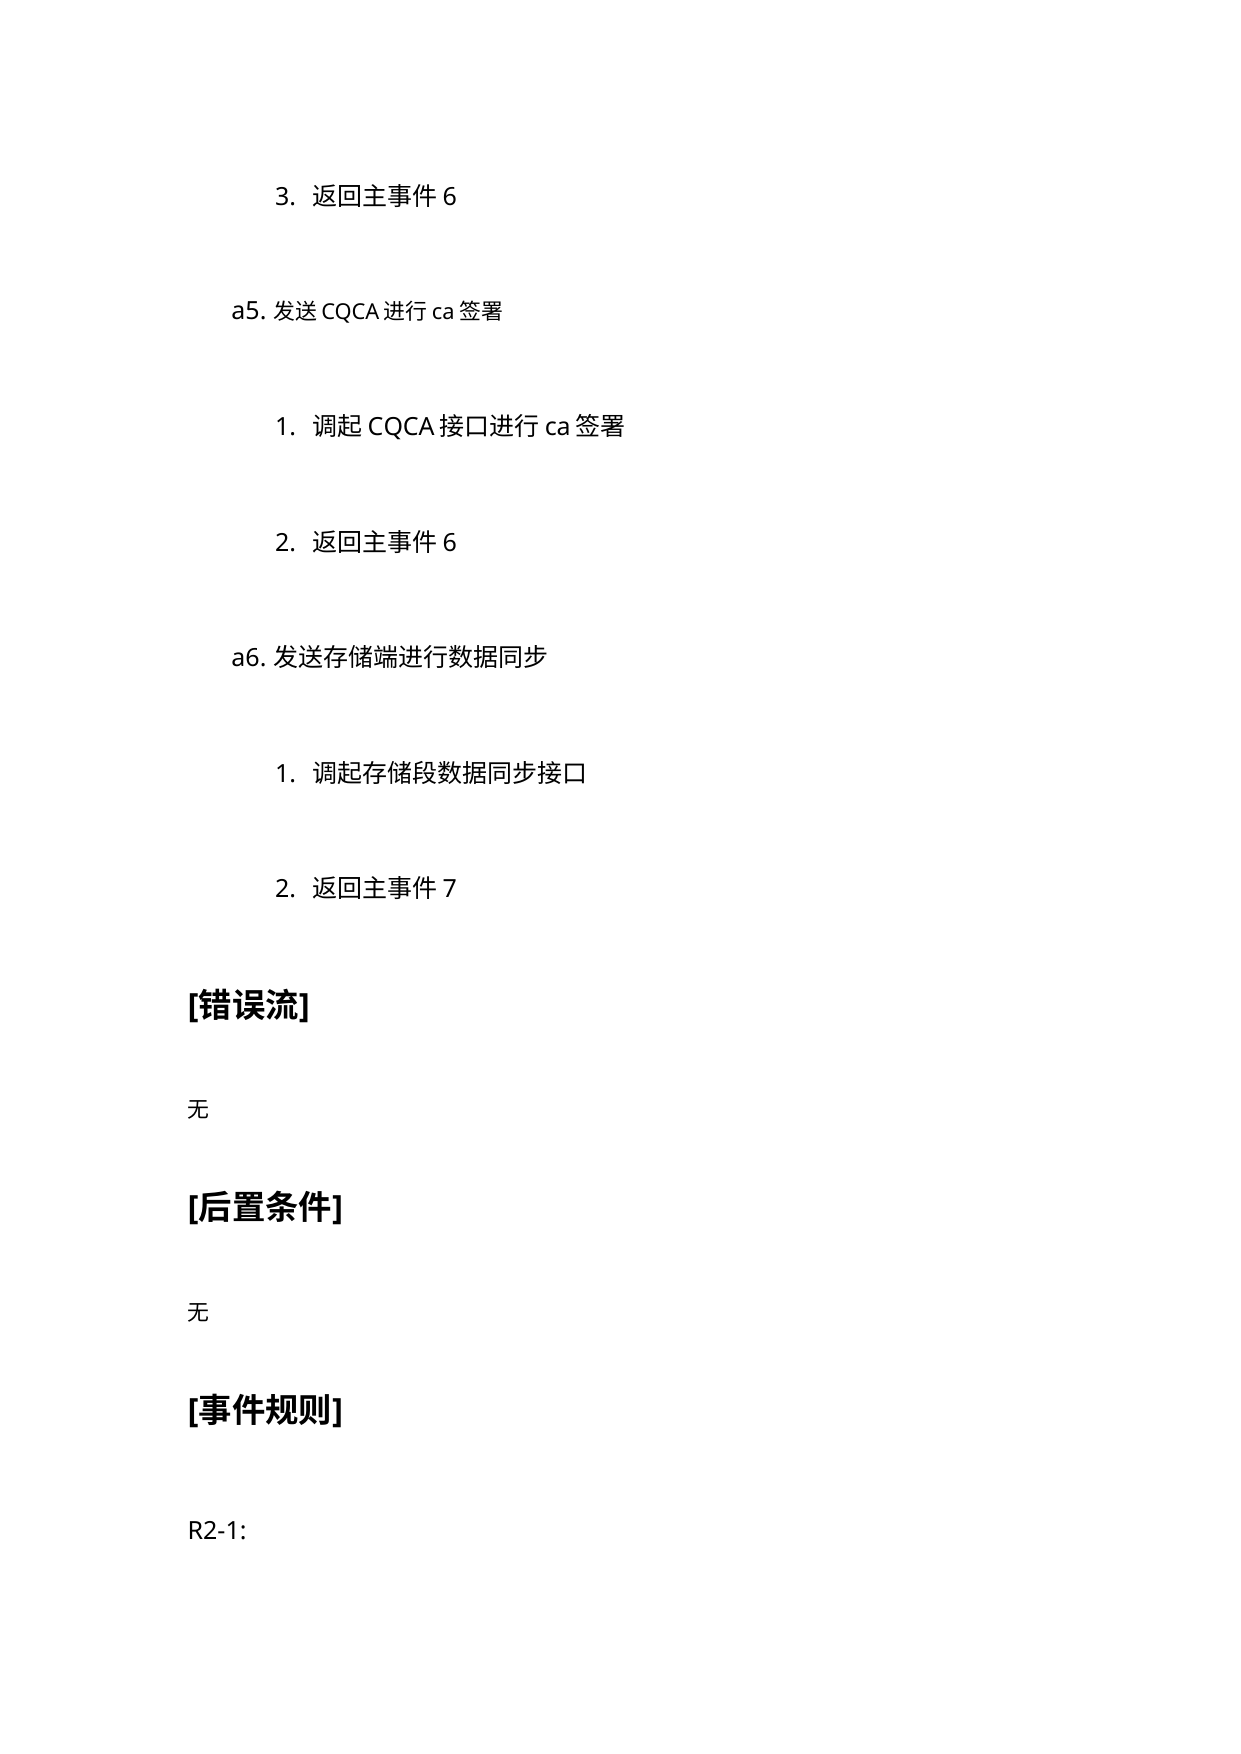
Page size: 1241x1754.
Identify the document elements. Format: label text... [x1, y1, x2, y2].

text 无 [187, 1092, 1053, 1124]
subtitle [后置条件] [187, 1173, 1053, 1238]
list 调起存储段数据同步接口 [275, 739, 1053, 804]
subtitle [错误流] [187, 970, 1053, 1035]
text a6. 发送存储端进行数据同步 [187, 623, 1053, 688]
list 返回主事件7 [275, 854, 1053, 919]
subtitle [事件规则] [187, 1375, 1053, 1440]
list 返回主事件6 [275, 162, 1053, 227]
text a5. 发送CQCA进行ca签署 [187, 278, 1053, 343]
text R2-1: [187, 1497, 1053, 1562]
text 无 [187, 1294, 1053, 1327]
list 调起CQCA接口进行ca签署 [275, 392, 1053, 457]
list 返回主事件6 [275, 508, 1053, 573]
